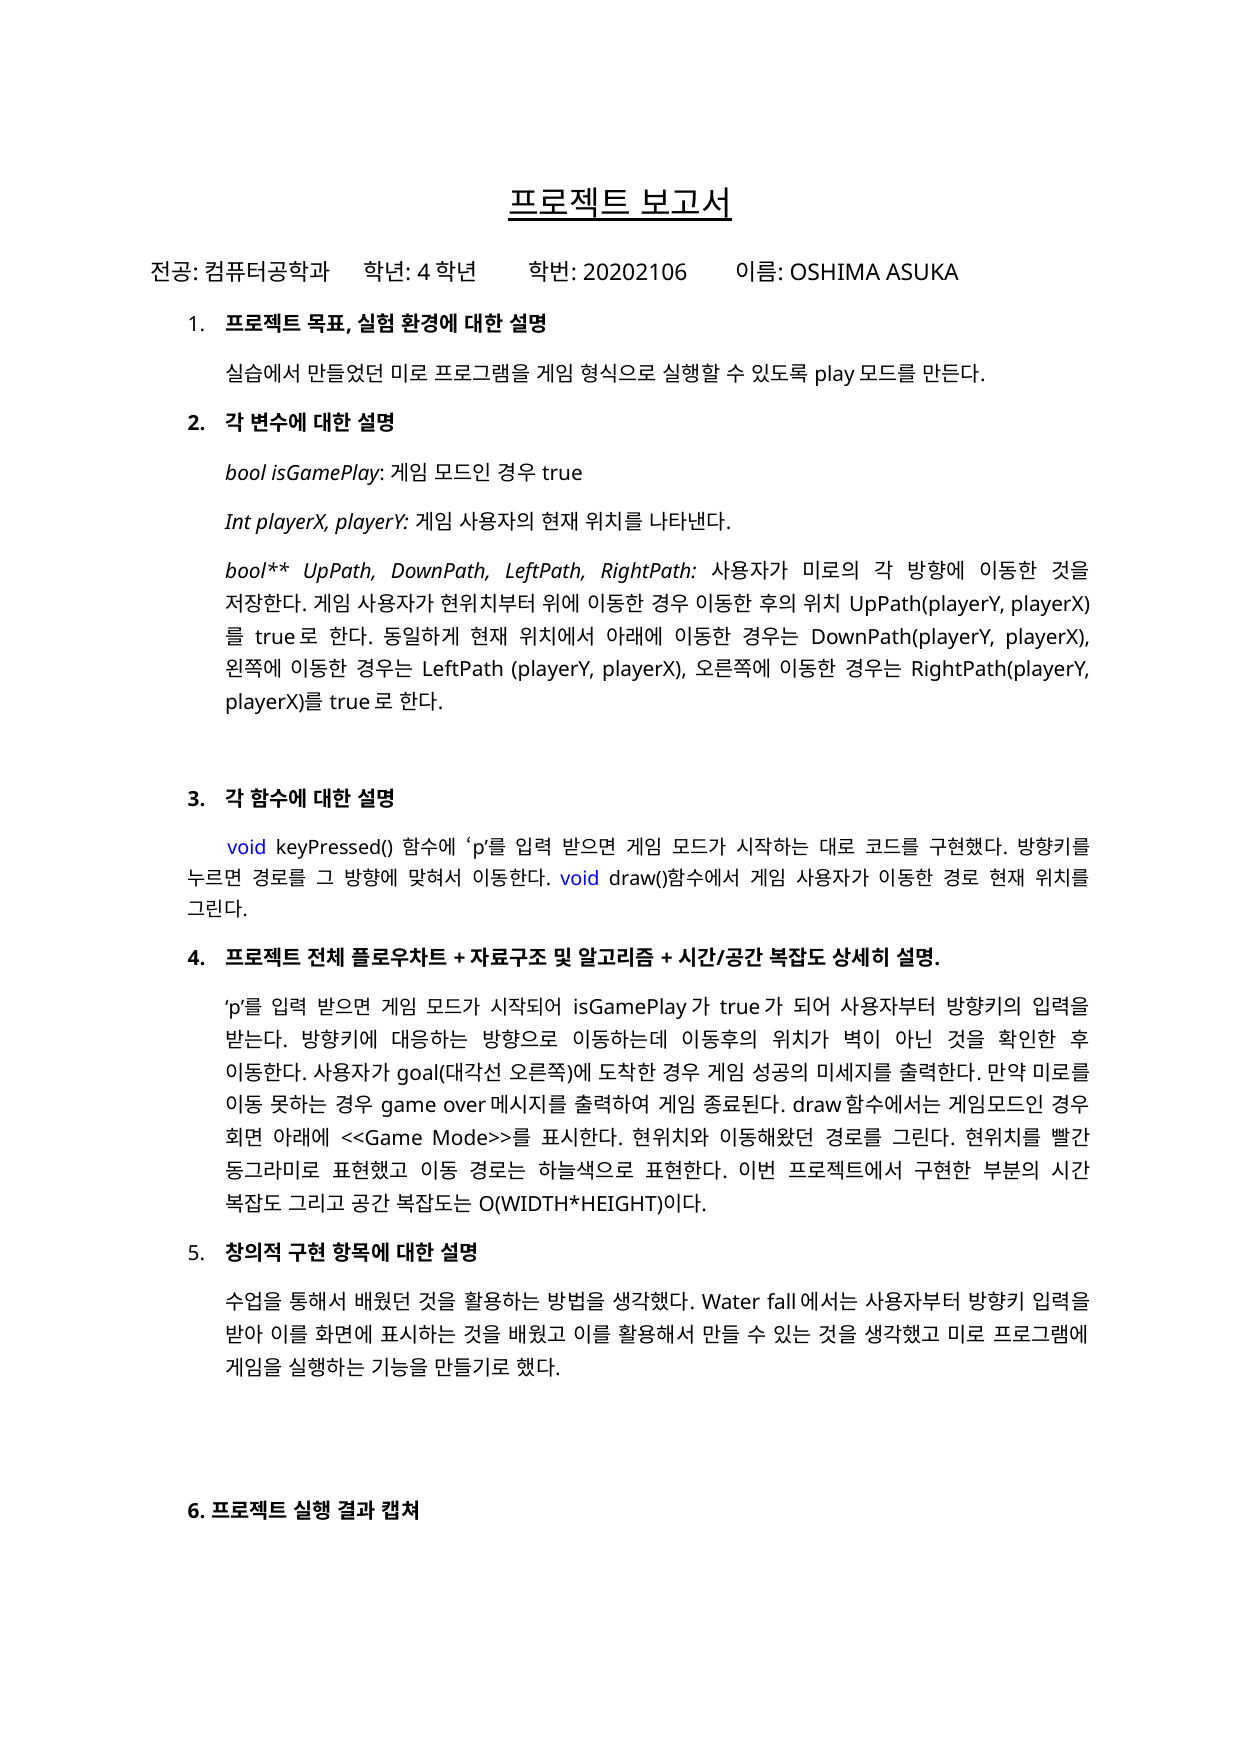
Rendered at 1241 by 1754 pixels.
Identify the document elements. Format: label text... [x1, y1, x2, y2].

list bool** UpPath, DownPath, LeftPath, RightPath: 사용자가 미로의 각 방향에 이동한 것을 저장한다. 게임 사용자가 현위치부터 위에 이동한 경우 이동한 후의 위치 UpPath(playerY, playerX)를 true로 한다. 동일하게 현재 위치에서 아래에 이동한 경우는 DownPath(playerY, playerX), 왼쪽에 이동한 경우는 LeftPath (playerY, playerX), 오른쪽에 이동한 경우는 RightPath(playerY, playerX)를 true로 한다. [225, 554, 1090, 716]
list 프로젝트 목표, 실험 환경에 대한 설명 [187, 308, 1090, 338]
list 수업을 통해서 배웠던 것을 활용하는 방법을 생각했다. Water fall에서는 사용자부터 방향키 입력을 받아 이를 화면에 표시하는 것을 배웠고 이를 활용해서 만들 수 있는 것을 생각했고 미로 프로그램에 게임을 실행하는 기능을 만들기로 했다. [225, 1286, 1090, 1381]
list ‘p’를 입력 받으면 게임 모드가 시작되어 isGamePlay가 true가 되어 사용자부터 방향키의 입력을 받는다. 방향키에 대응하는 방향으로 이동하는데 이동후의 위치가 벽이 아닌 것을 확인한 후 이동한다. 사용자가 goal(대각선 오른쪽)에 도착한 경우 게임 성공의 미세지를 출력한다. 만약 미로를 이동 못하는 경우 game over메시지를 출력하여 게임 종료된다. draw함수에서는 게임모드인 경우 회면 아래에 <<Game Mode>>를 표시한다. 현위치와 이동해왔던 경로를 그린다. 현위치를 빨간 동그라미로 표현했고 이동 경로는 하늘색으로 표현한다. 이번 프로젝트에서 구현한 부분의 시간 복잡도 그리고 공간 복잡도는 O(WIDTH*HEIGHT)이다. [225, 991, 1090, 1217]
list 각 변수에 대한 설명 [187, 406, 1090, 437]
list bool isGamePlay: 게임 모드인 경우 true [225, 456, 1090, 486]
list 각 함수에 대한 설명 [187, 782, 1090, 812]
list 실습에서 만들었던 미로 프로그램을 게임 형식으로 실행할 수 있도록 play모드를 만든다. [225, 357, 1090, 387]
text void keyPressed() 함수에 ‘p’를 입력 받으면 게임 모드가 시작하는 대로 코드를 구현했다. 방향키를 누르면 경로를 그 방향에 맞혀서 이동한다. void draw()함수에서 게임 사용자가 이동한 경로 현재 위치를 그린다. [187, 831, 1090, 922]
list Int playerX, playerY: 게임 사용자의 현재 위치를 나타낸다. [225, 505, 1090, 535]
text 프로젝트 보고서 [150, 177, 1090, 225]
list 창의적 구현 항목에 대한 설명 [187, 1236, 1090, 1266]
list 6. 프로젝트 실행 결과 캡쳐 [187, 1495, 1090, 1525]
text 전공: 컴퓨터공학과 학년: 4학년 학번: 20202106 이름: OSHIMA ASUKA [150, 254, 1090, 288]
list 프로젝트 전체 플로우차트 + 자료구조 및 알고리즘 + 시간/공간 복잡도 상세히 설명. [187, 941, 1090, 971]
